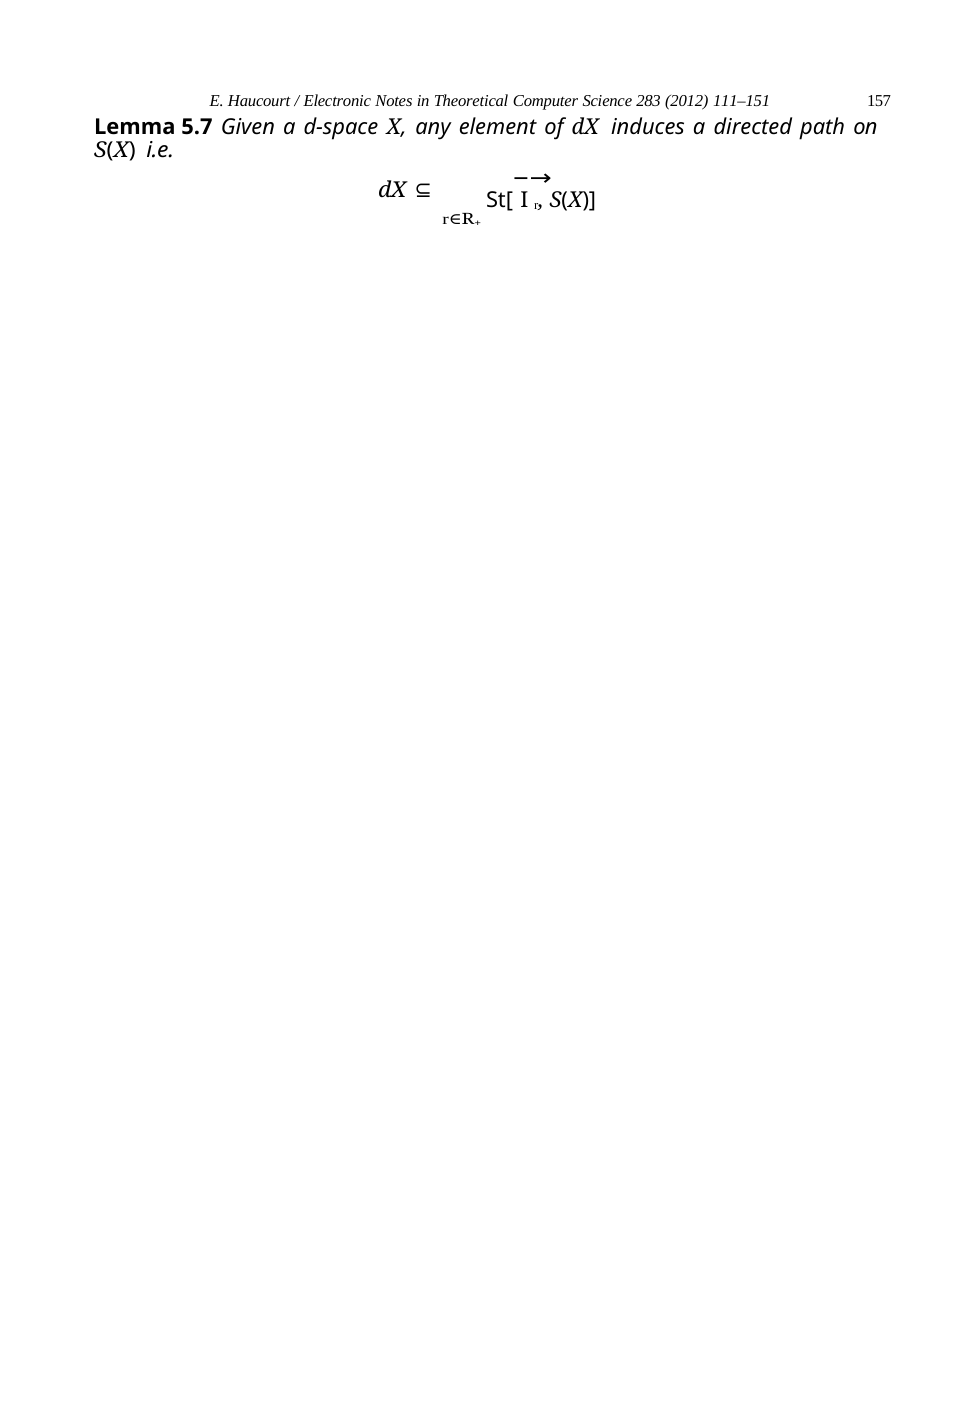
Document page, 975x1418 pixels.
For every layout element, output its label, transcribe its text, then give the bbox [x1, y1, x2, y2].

text −→ [512, 173, 910, 188]
text r∈R+ [71, 207, 481, 229]
text dX ⊆ [71, 173, 433, 203]
text St[ I r, S(X)] [486, 188, 910, 213]
text Lemma 5.7 Given a d-space X, any element of dX induces a directed path on [94, 110, 910, 140]
text S(X) i.e. [94, 140, 910, 162]
